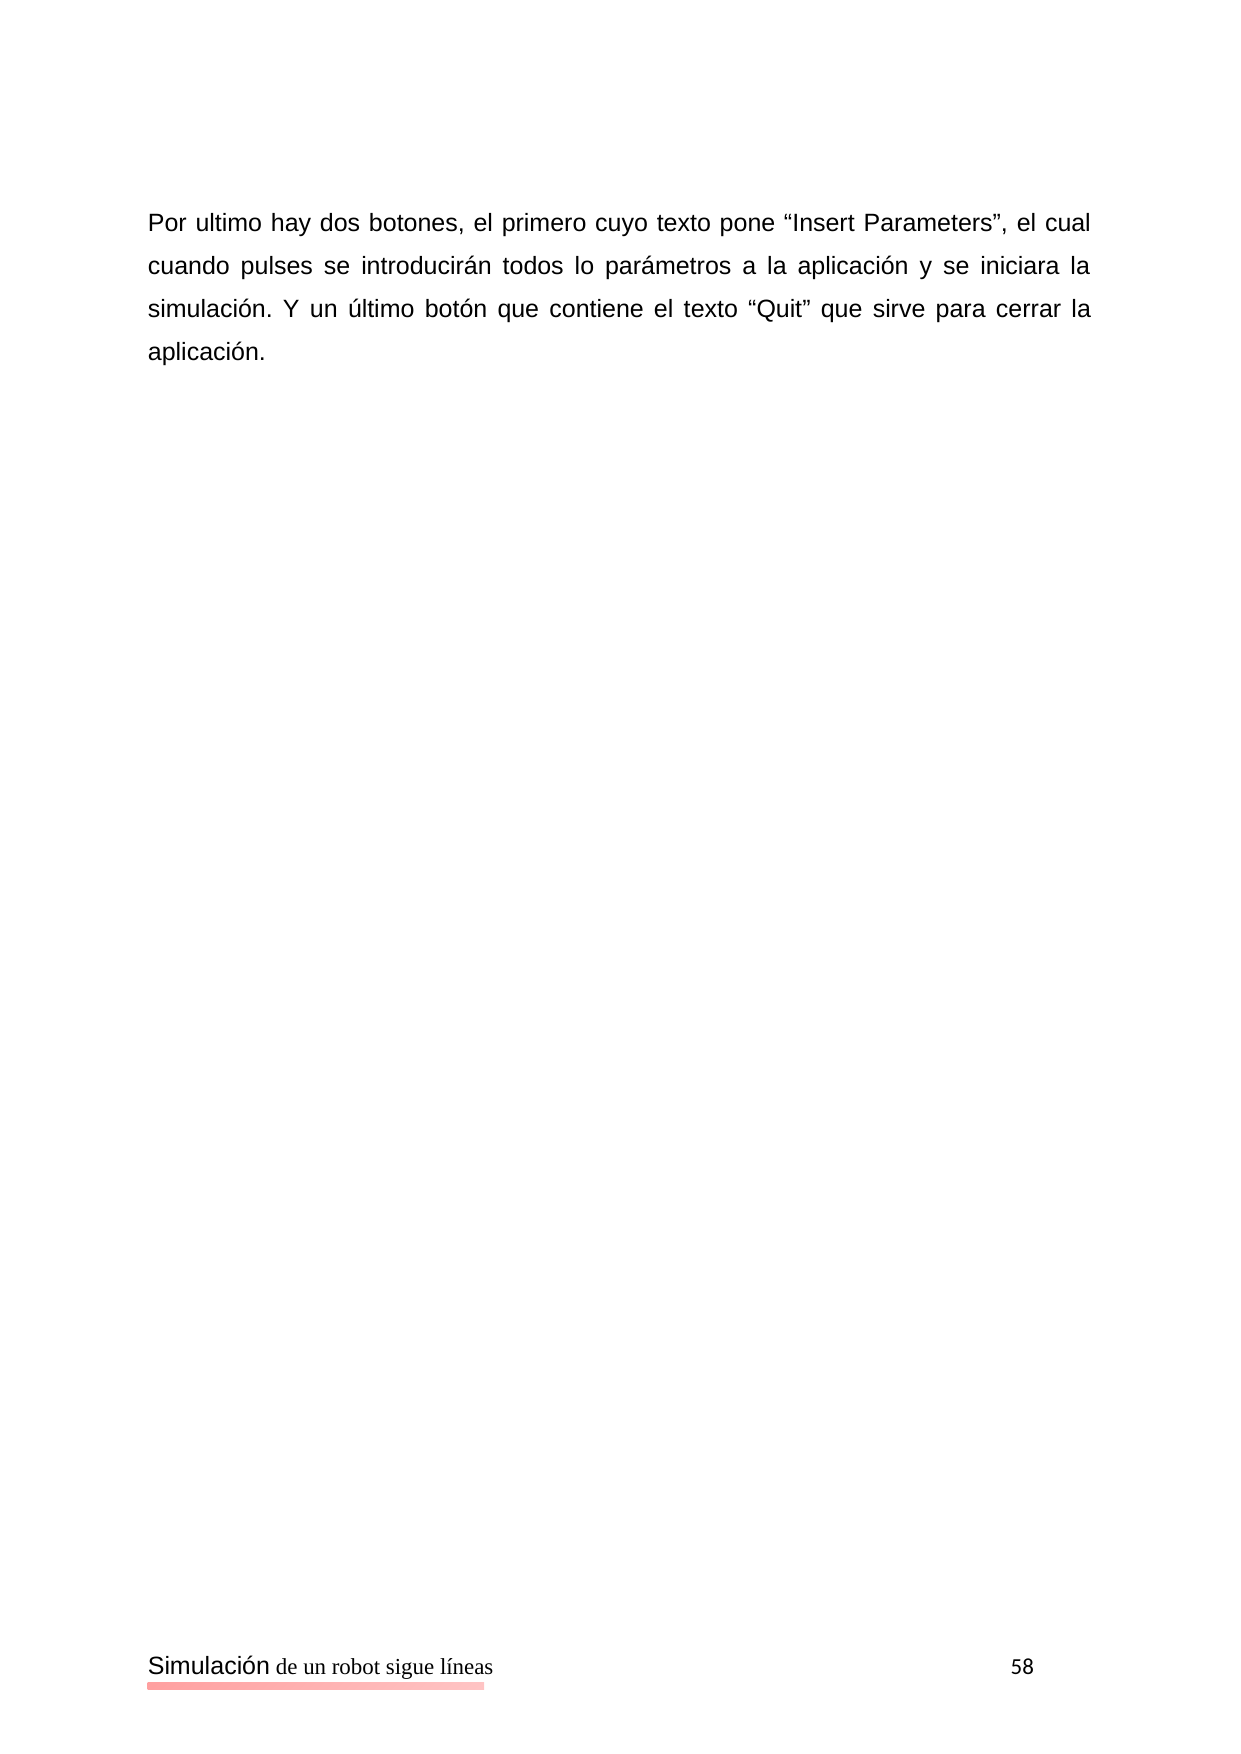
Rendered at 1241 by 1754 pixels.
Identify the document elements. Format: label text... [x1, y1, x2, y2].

text Por ultimo hay dos botones, el primero cuyo texto pone “Insert Parameters”, el cual cuando pulses se introducirán todos lo parámetros a la aplicación y se iniciara la simulación. Y un último botón que contiene el texto “Quit” que sirve para cerrar la aplicación. [148, 207, 1092, 366]
